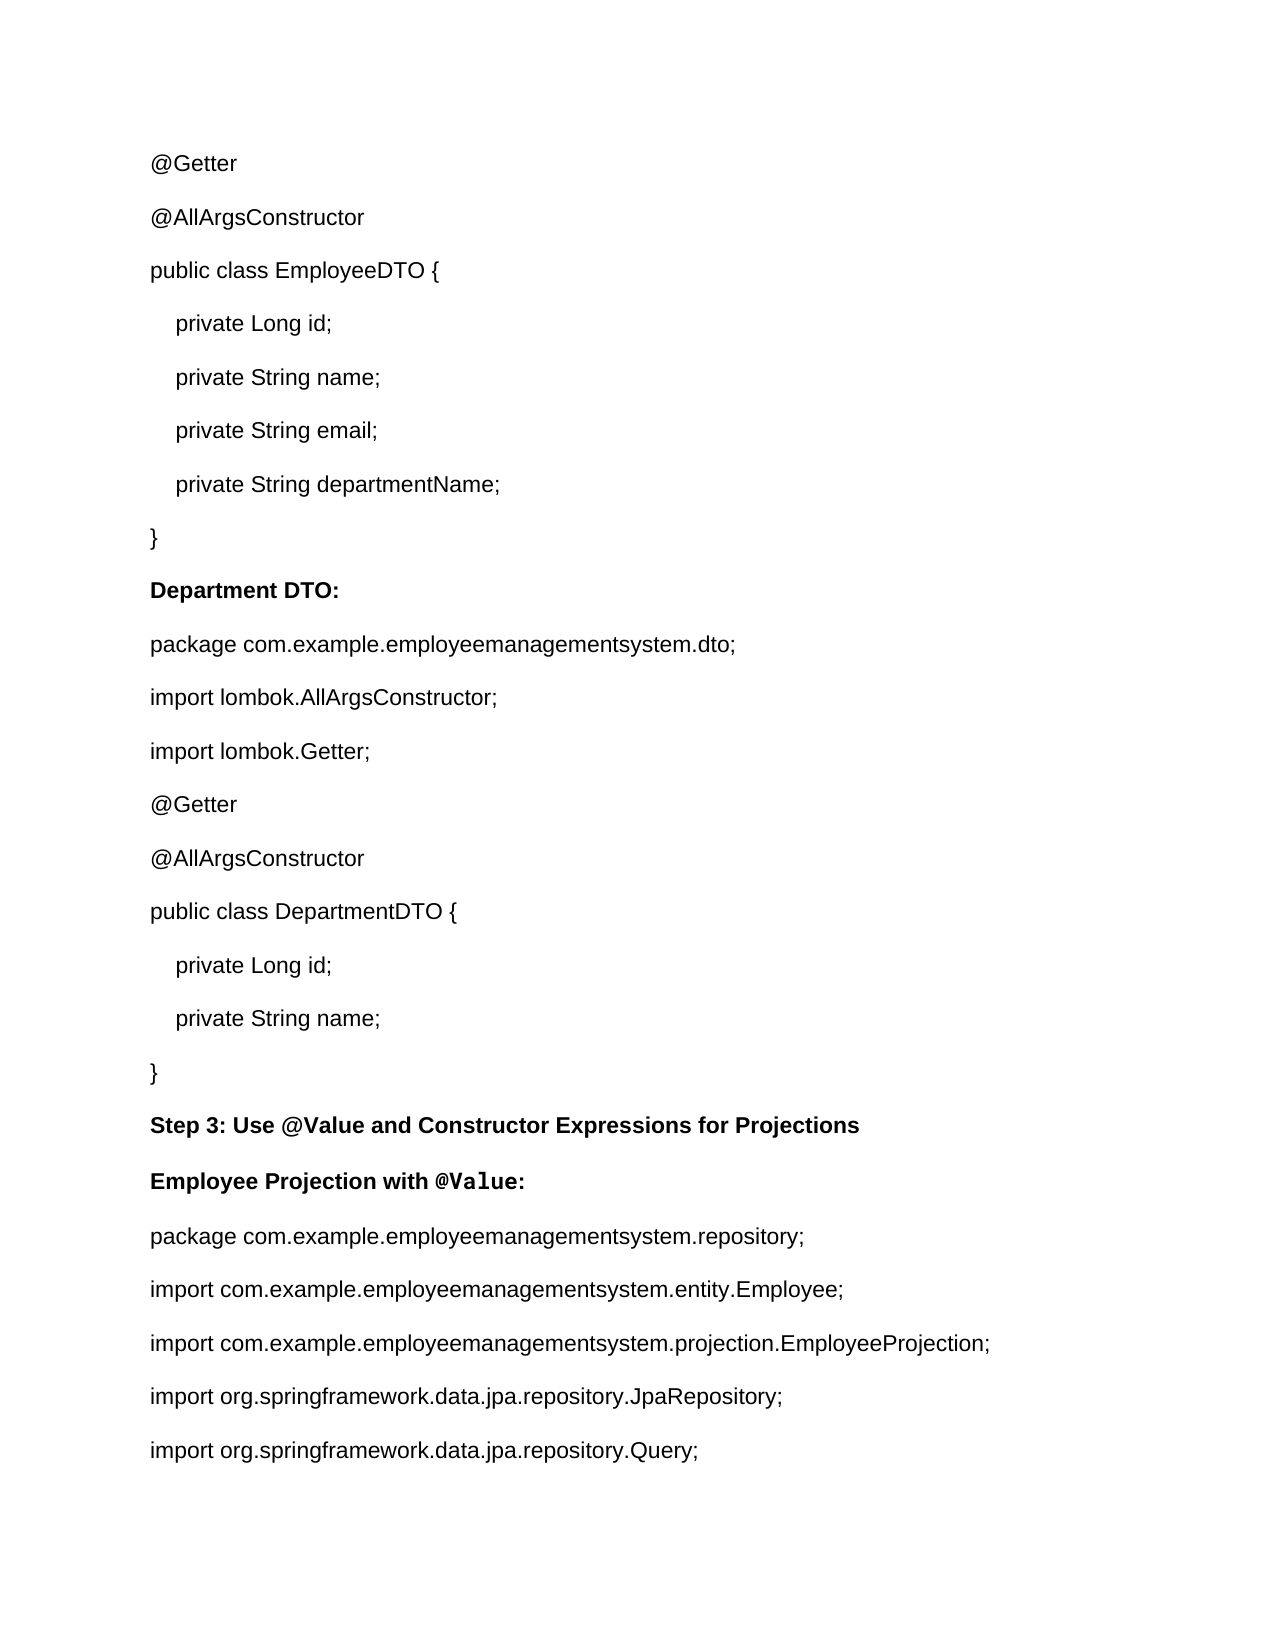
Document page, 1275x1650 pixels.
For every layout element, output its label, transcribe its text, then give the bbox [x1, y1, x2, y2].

text private Long id; [150, 310, 1125, 337]
text import com.example.employeemanagementsystem.entity.Employee; [150, 1276, 1125, 1303]
text private String name; [150, 364, 1125, 390]
text import lombok.AllArgsConstructor; [150, 684, 1125, 711]
text package com.example.employeemanagementsystem.repository; [150, 1223, 1125, 1249]
text } [150, 524, 1125, 550]
text import org.springframework.data.jpa.repository.JpaRepository; [150, 1383, 1125, 1409]
text import com.example.employeemanagementsystem.projection.EmployeeProjection; [150, 1330, 1125, 1356]
text package com.example.employeemanagementsystem.dto; [150, 631, 1125, 657]
text Department DTO: [150, 577, 1125, 604]
text @AllArgsConstructor [150, 203, 1125, 230]
text Step 3: Use @Value and Constructor Expressions for Projections [150, 1112, 1125, 1138]
text @Getter [150, 791, 1125, 818]
text private String email; [150, 417, 1125, 443]
text public class DepartmentDTO { [150, 898, 1125, 924]
text @Getter [150, 150, 1125, 176]
text @AllArgsConstructor [150, 845, 1125, 871]
text import lombok.Getter; [150, 738, 1125, 764]
text private String name; [150, 1005, 1125, 1031]
text public class EmployeeDTO { [150, 257, 1125, 283]
text } [150, 1058, 1125, 1085]
text private String departmentName; [150, 471, 1125, 497]
text Employee Projection with @Value: [150, 1165, 1125, 1196]
text import org.springframework.data.jpa.repository.Query; [150, 1437, 1125, 1463]
text private Long id; [150, 952, 1125, 978]
